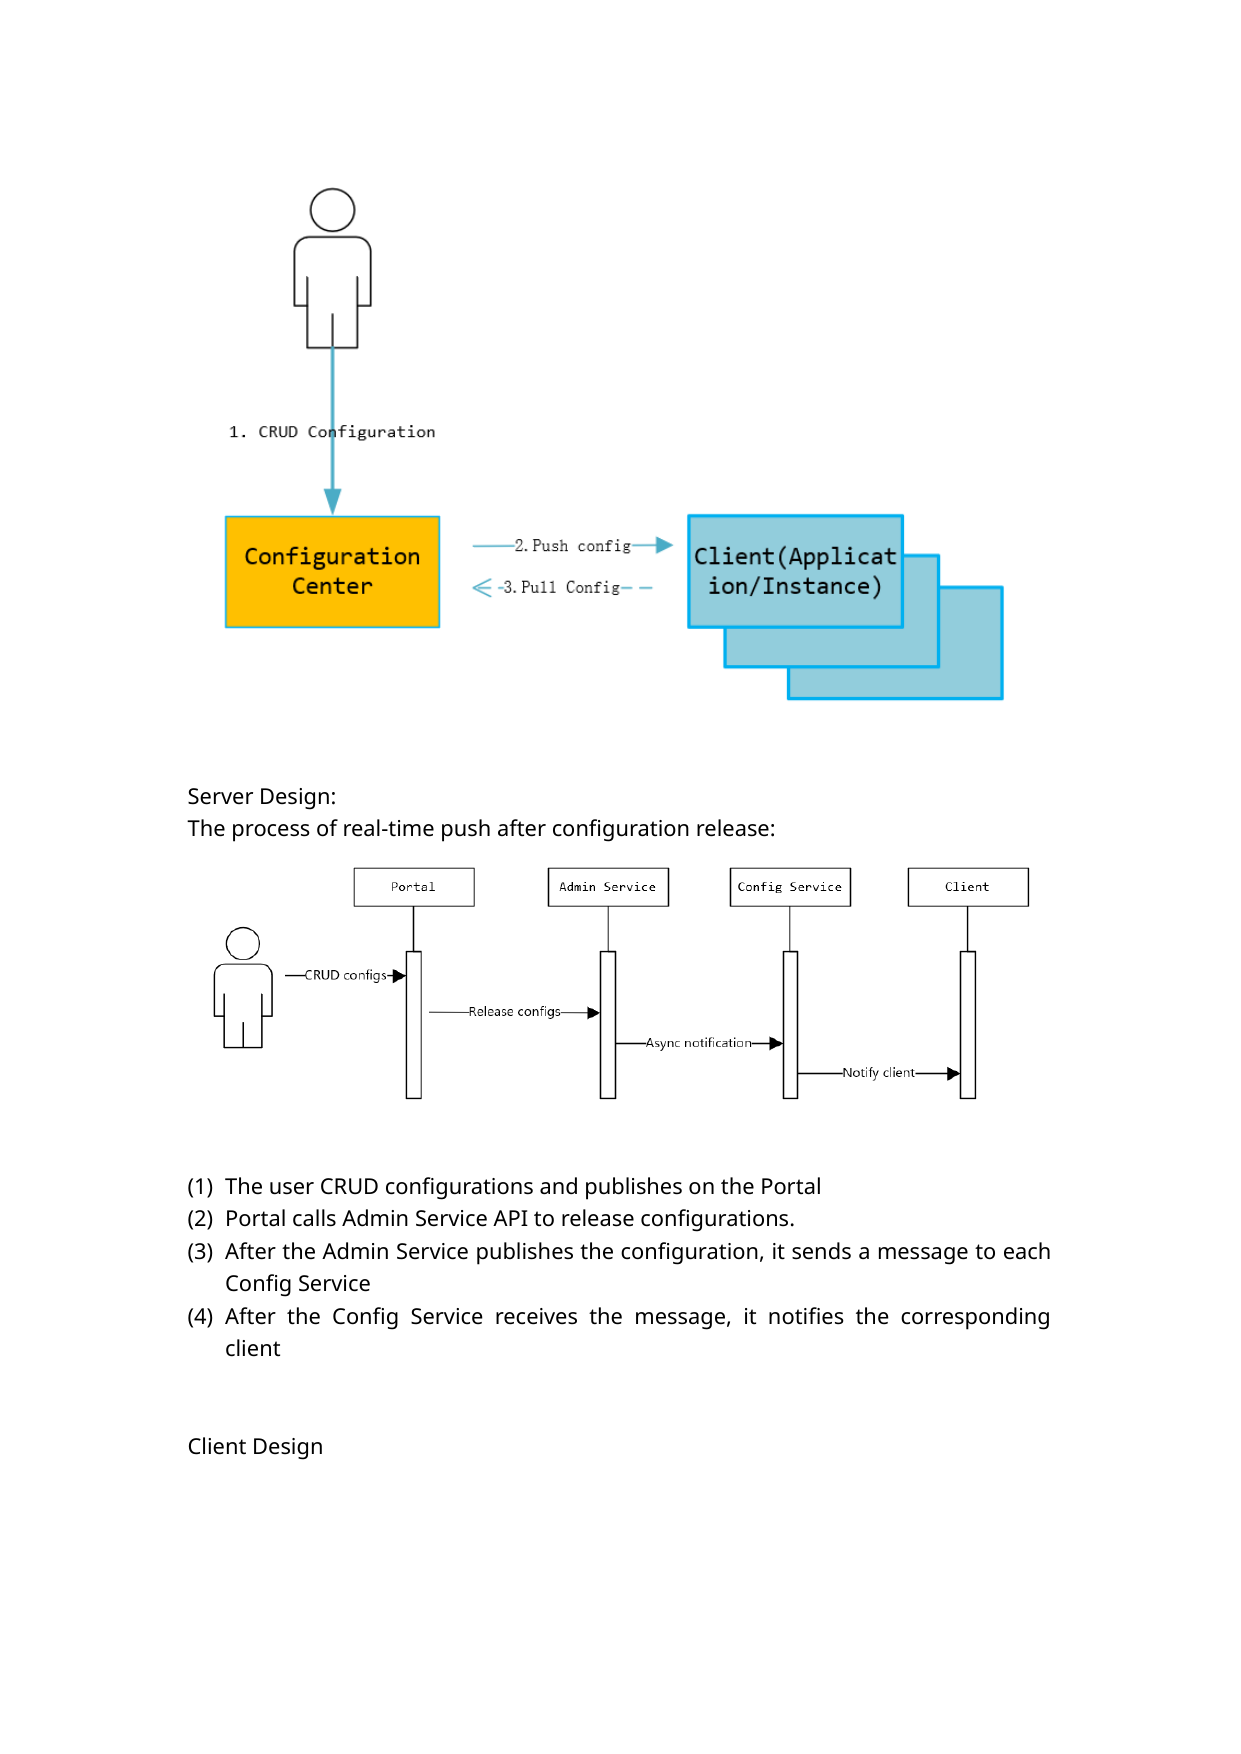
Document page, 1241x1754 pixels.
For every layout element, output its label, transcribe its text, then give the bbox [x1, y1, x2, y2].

text Client Design [187, 1429, 1053, 1462]
text Server Design: [187, 779, 1053, 812]
list After the Admin Service publishes the configuration, it sends a message to each Config Service [187, 1234, 1053, 1299]
list Portal calls Admin Service API to release configurations. [187, 1202, 1053, 1234]
text The process of real-time push after configuration release: [187, 812, 1053, 844]
picture [187, 162, 1053, 743]
picture [187, 844, 1053, 1124]
list After the Config Service receives the message, it notifies the corresponding client [187, 1299, 1053, 1364]
list The user CRUD configurations and publishes on the Portal [187, 1169, 1053, 1202]
